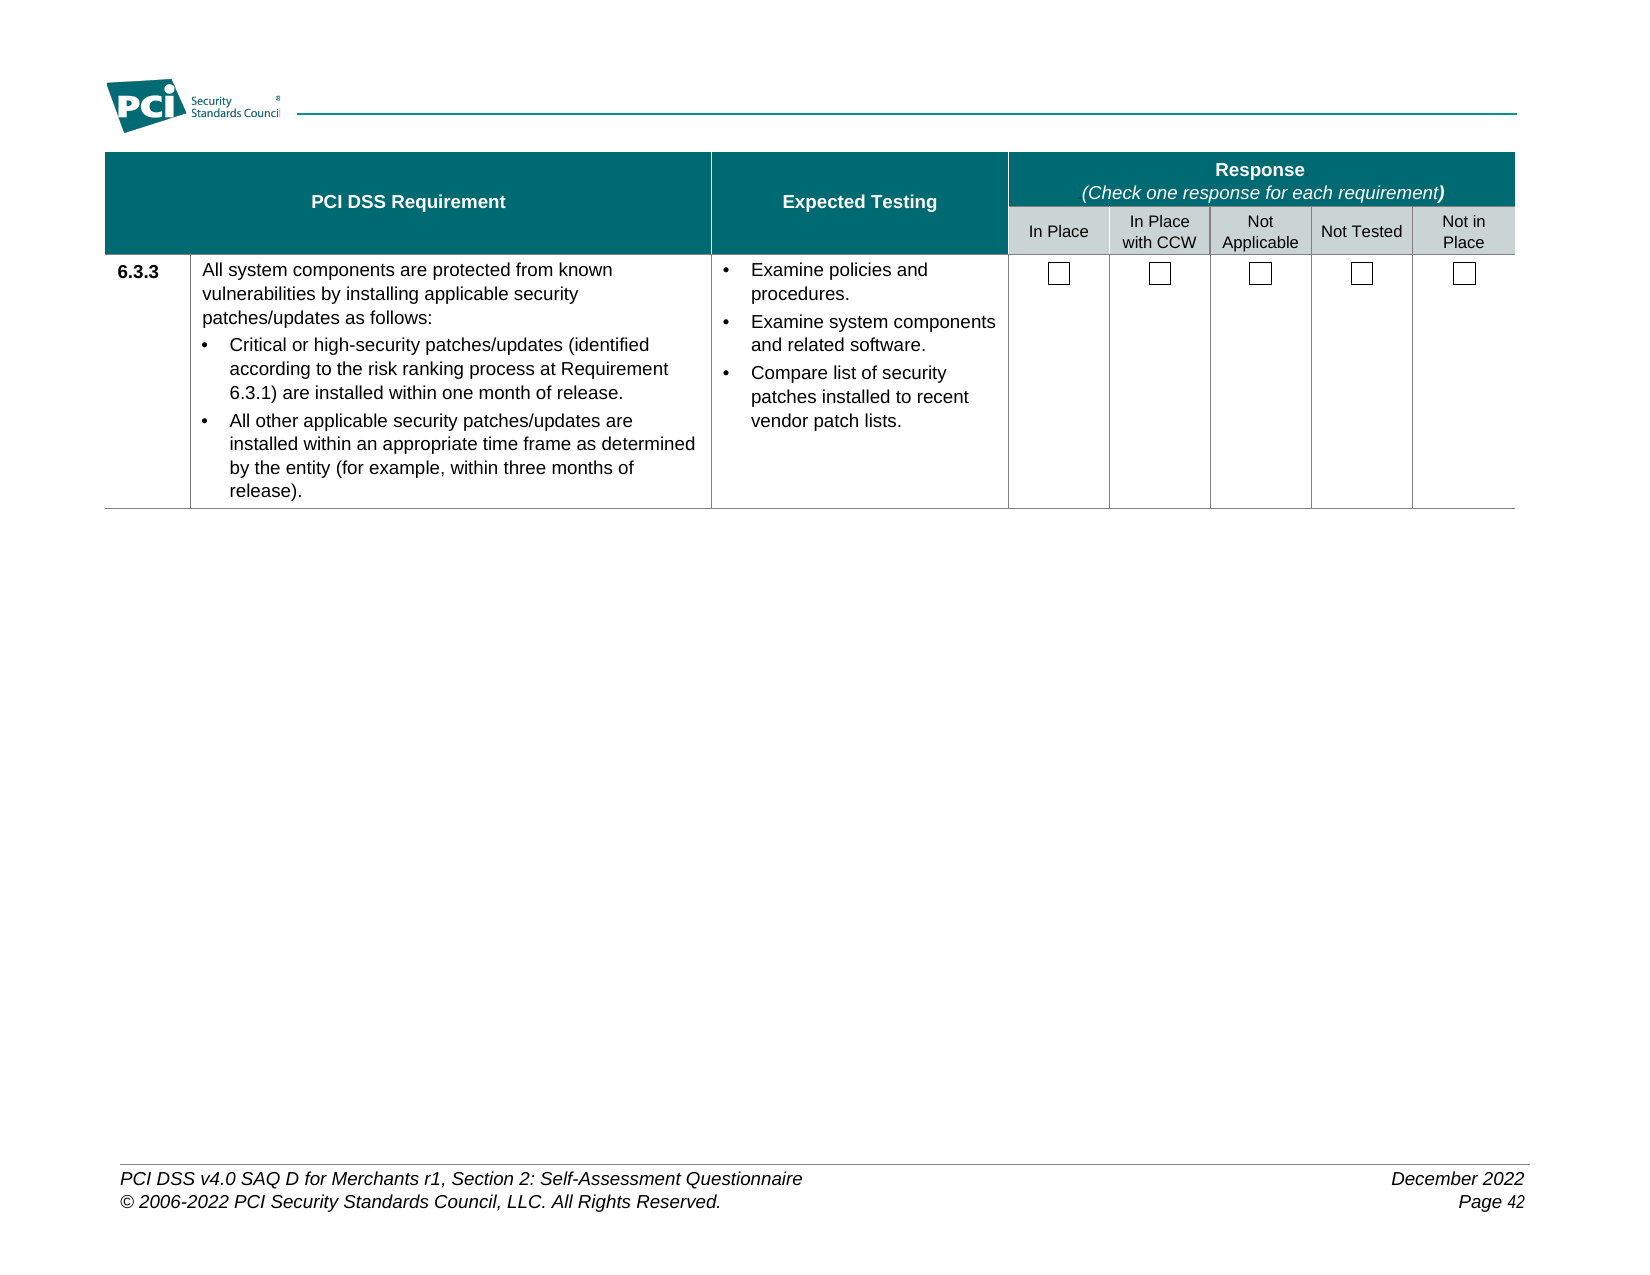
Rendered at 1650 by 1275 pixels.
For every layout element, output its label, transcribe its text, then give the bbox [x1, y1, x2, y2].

table_header Expected Testing [712, 152, 1008, 254]
table_cell 6.3.3 [105, 255, 190, 508]
table_cell Examine policies and procedures. Examine system components and related software. Compare list of security patches installed to recent vendor patch lists. [712, 255, 1008, 508]
table_cell [1211, 255, 1311, 508]
table_cell In Place [1009, 207, 1109, 254]
table_cell Not Tested [1312, 207, 1412, 254]
table_cell [1413, 255, 1515, 508]
table_cell Not in Place [1413, 207, 1515, 254]
table_cell Not Applicable [1211, 207, 1311, 254]
table_cell [1009, 255, 1109, 508]
table_header PCI DSS Requirement [105, 152, 711, 254]
picture [106, 79, 281, 133]
table_cell [1110, 255, 1210, 508]
table_cell All system components are protected from known vulnerabilities by installing applicable security patches/updates as follows: Critical or high-security patches/updates (identified according to the risk ranking process at Requirement 6.3.1) are installed within one month of release. All other applicable security patches/updates are installed within an appropriate time frame as determined by the entity (for example, within three months of release). [191, 255, 711, 508]
table_cell In Place with CCW [1110, 207, 1209, 254]
table_cell [1312, 255, 1412, 508]
table_header Response12F 13F((Check one response for each requirement) [1009, 152, 1515, 206]
